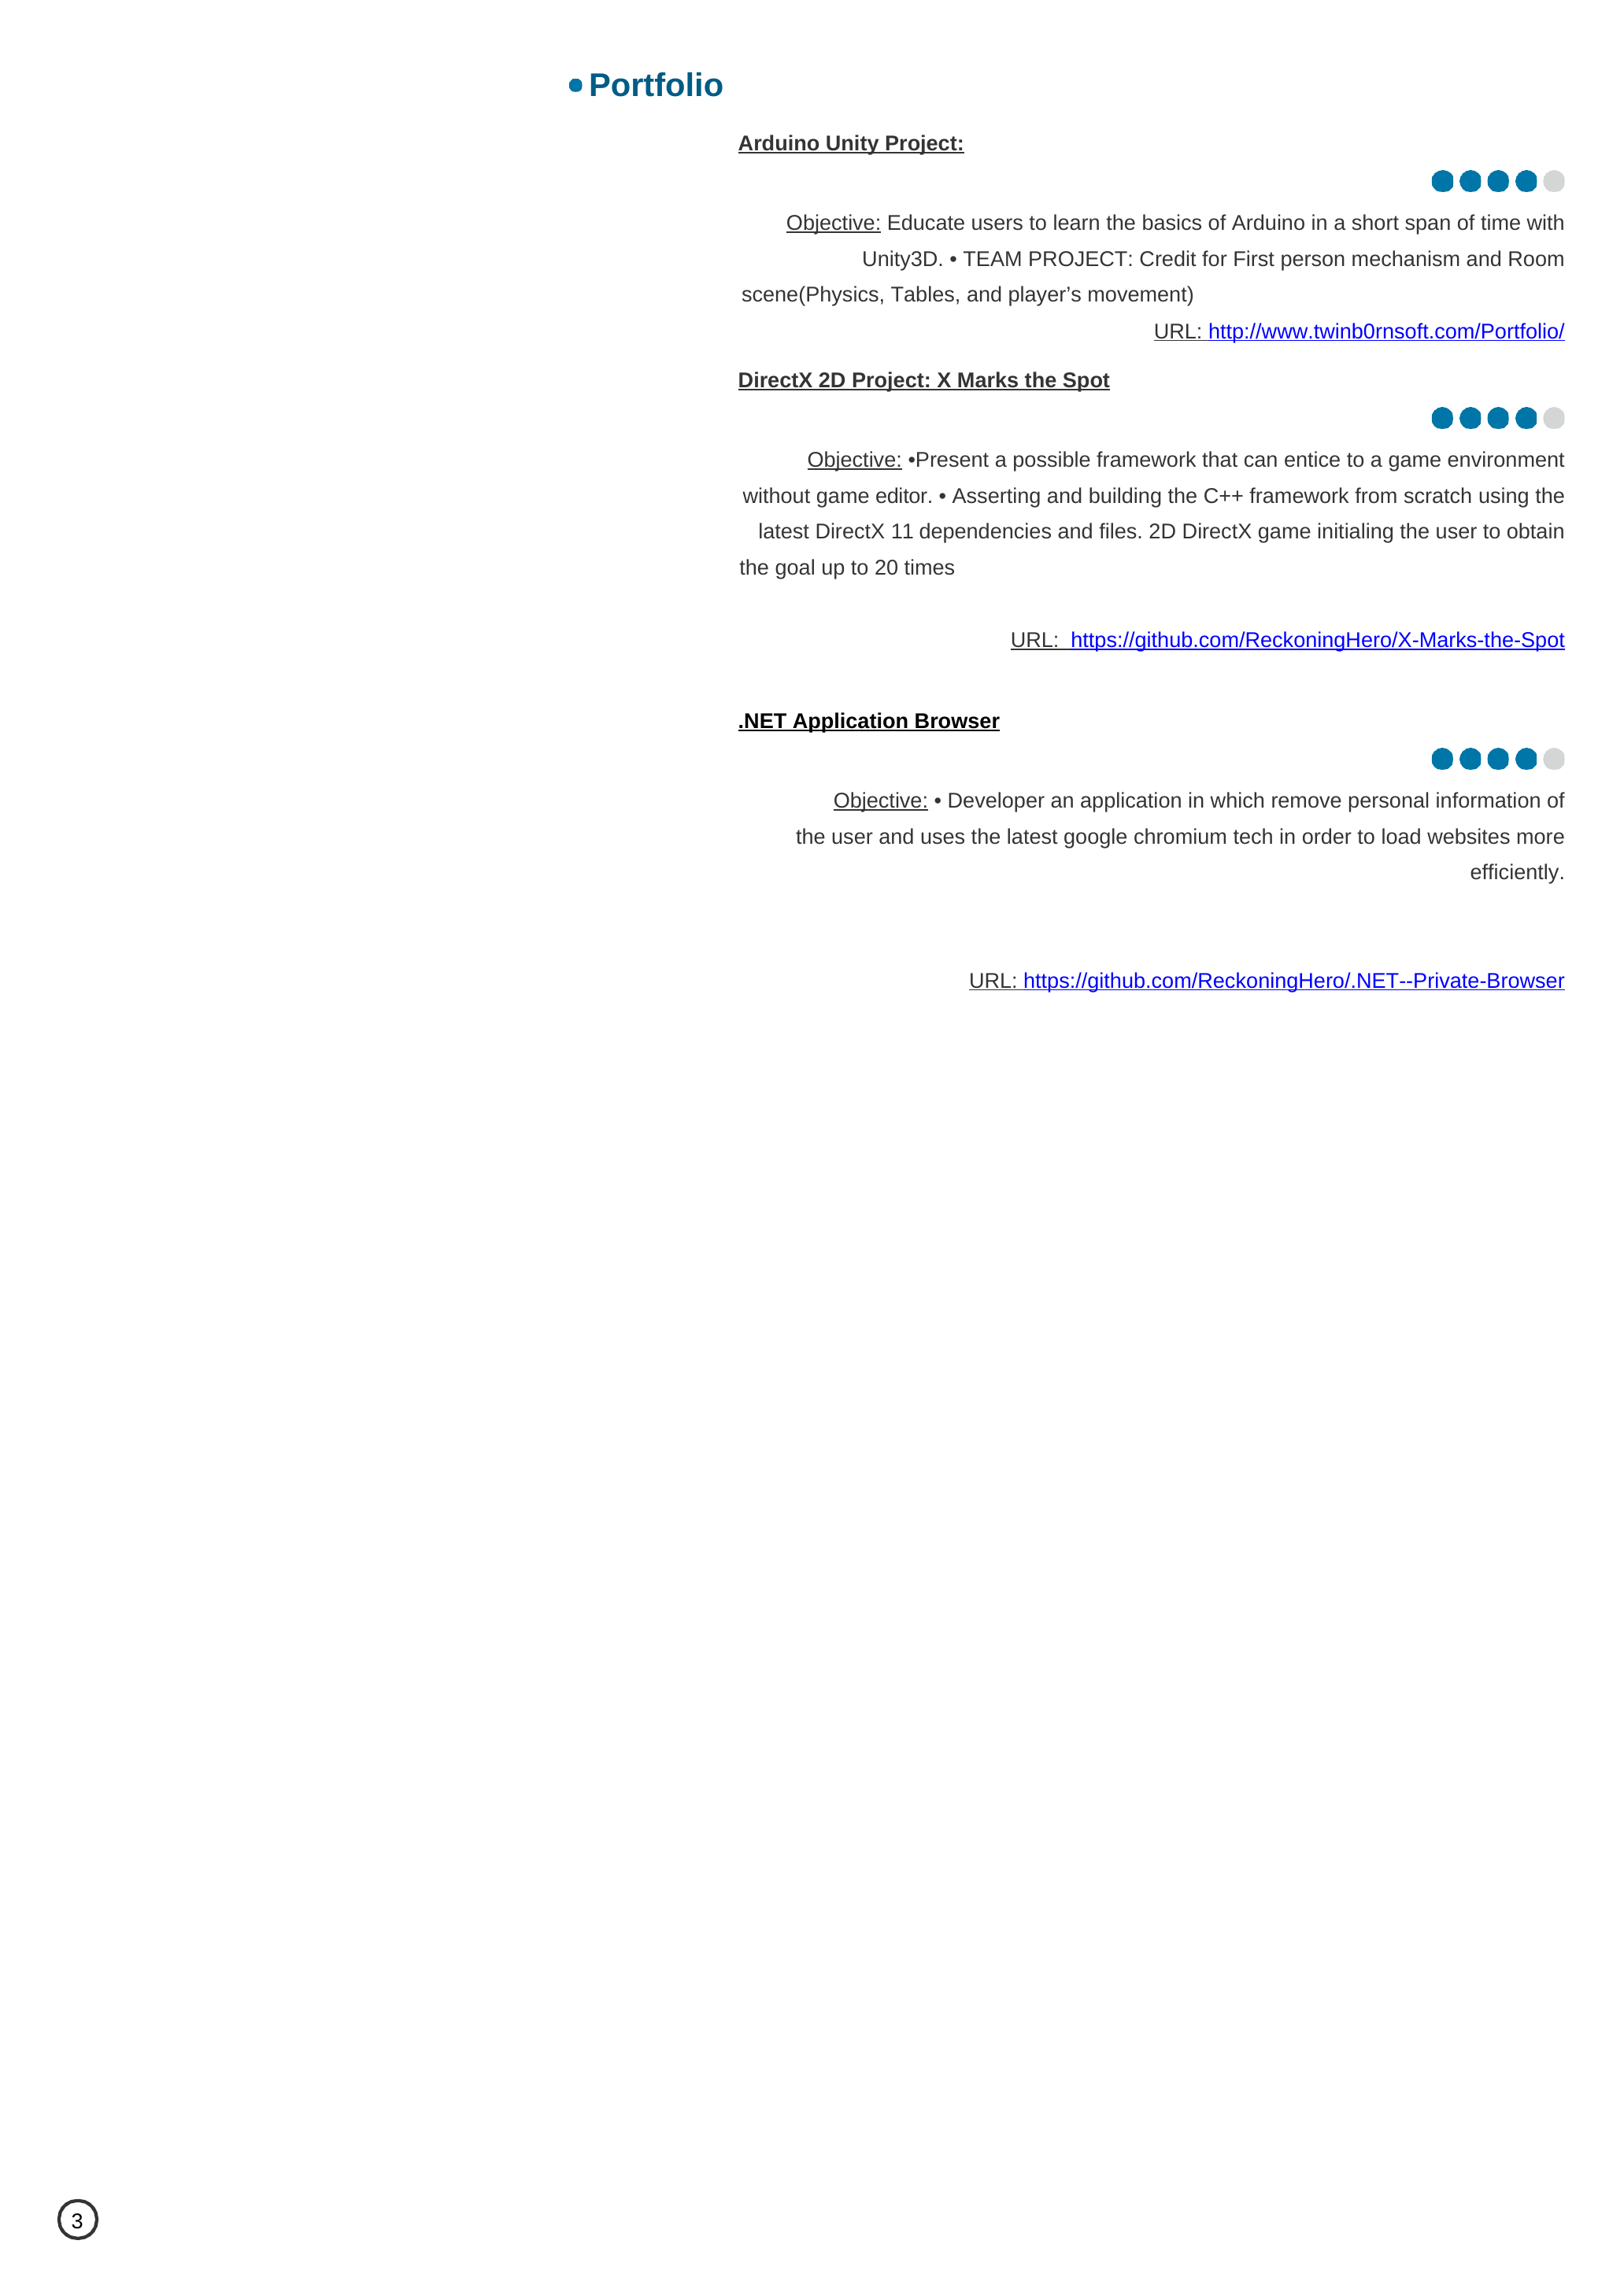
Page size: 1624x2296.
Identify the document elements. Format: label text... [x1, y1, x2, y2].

picture [1515, 170, 1522, 176]
picture [1459, 170, 1466, 176]
picture [1531, 407, 1537, 412]
picture [1531, 170, 1537, 176]
picture [1487, 170, 1494, 176]
picture [1487, 423, 1493, 429]
picture [1487, 763, 1493, 770]
picture [1475, 170, 1482, 176]
picture [1431, 763, 1437, 770]
picture [1503, 170, 1509, 176]
text URL: http://www.twinb0rnsoft.com/Portfolio/ [57, 318, 1565, 343]
picture [1543, 748, 1565, 770]
picture [1515, 763, 1521, 770]
text URL: https://github.com/ReckoningHero/X-Marks-the-Spot [57, 627, 1565, 652]
picture [1475, 407, 1482, 412]
subtitle .NET Application Browser [738, 708, 1574, 733]
picture [1459, 763, 1465, 770]
picture [1503, 748, 1509, 753]
picture [1431, 170, 1438, 176]
picture [1487, 748, 1494, 754]
picture [1515, 748, 1522, 755]
picture [1475, 748, 1482, 753]
subtitle Portfolio [355, 66, 956, 104]
picture [1543, 407, 1565, 429]
text URL: https://github.com/ReckoningHero/.NET--Private-Browser [57, 968, 1565, 993]
subtitle Arduino Unity Project: [738, 131, 1574, 155]
picture [1459, 423, 1465, 429]
picture [1487, 407, 1494, 413]
picture [1531, 748, 1537, 753]
picture [1503, 407, 1509, 412]
picture [1431, 423, 1437, 429]
picture [1431, 186, 1437, 192]
picture [1459, 407, 1466, 414]
picture [1431, 748, 1437, 755]
picture [1515, 186, 1521, 192]
text the goal up to 20 times [594, 555, 1101, 579]
picture [1459, 186, 1465, 192]
picture [1447, 407, 1453, 412]
subtitle DirectX 2D Project: X Marks the Spot [738, 368, 1574, 392]
text Objective: Educate users to learn the basics of Arduino in a short span of time with Unity3D. • TEAM PROJECT: Credit for First person mechanism and Room [782, 174, 1565, 271]
picture [1447, 748, 1453, 753]
picture [1515, 423, 1521, 429]
picture [1543, 170, 1565, 192]
picture [1459, 748, 1466, 755]
picture [1431, 407, 1437, 414]
text scene(Physics, Tables, and player’s movement) [742, 282, 1574, 307]
text Objective: •Present a possible framework that can entice to a game environment without game editor. • Asserting and building the C++ framework from scratch using the latest DirectX 11 dependencies and files. 2D DirectX game initialing the user to obtain [739, 412, 1565, 544]
picture [1448, 170, 1454, 176]
text Objective: • Developer an application in which remove personal information of the user and uses the latest google chromium tech in order to load websites more efficiently. [739, 752, 1565, 885]
picture [1515, 407, 1522, 414]
picture [1487, 186, 1493, 192]
